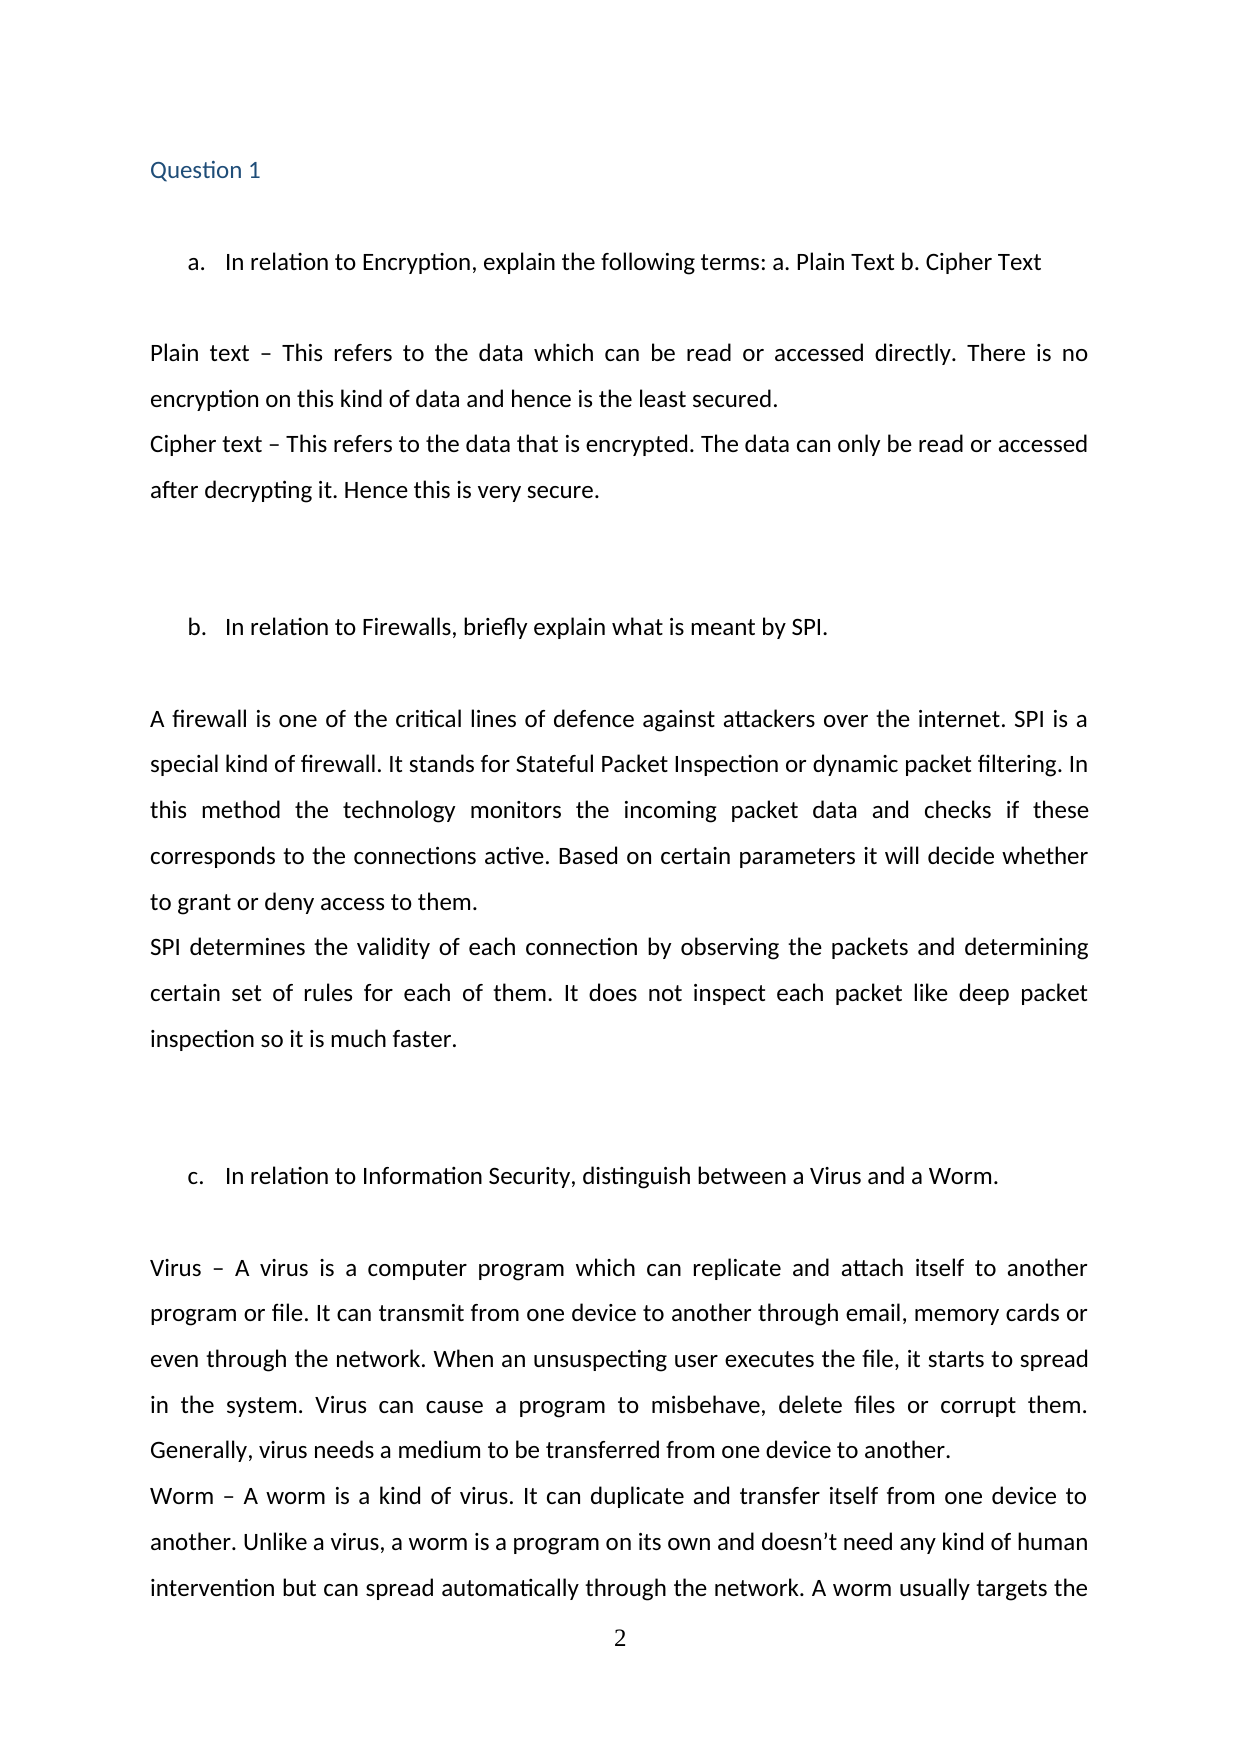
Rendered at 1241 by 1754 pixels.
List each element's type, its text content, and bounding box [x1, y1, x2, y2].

text Virus – A virus is a computer program which can replicate and attach itself to another program or file. It can transmit from one device to another through email, memory cards or even through the network. When an unsuspecting user executes the file, it starts to spread in the system. Virus can cause a program to misbehave, delete files or corrupt them. Generally, virus needs a medium to be transferred from one device to another. [150, 1252, 1090, 1465]
list In relation to Information Security, distinguish between a Virus and a Worm. [187, 1160, 1090, 1191]
subtitle Question 1 [150, 154, 1090, 185]
list In relation to Encryption, explain the following terms: a. Plain Text b. Cipher Text [187, 246, 1090, 276]
text SPI determines the validity of each connection by observing the packets and determining certain set of rules for each of them. It does not inspect each packet like deep packet inspection so it is much faster. [150, 932, 1090, 1053]
text A firewall is one of the critical lines of defence against attackers over the internet. SPI is a special kind of firewall. It stands for Stateful Packet Inspection or dynamic packet filtering. In this method the technology monitors the incoming packet data and checks if these corresponds to the connections active. Based on certain parameters it will decide whether to grant or deny access to them. [150, 703, 1090, 916]
list In relation to Firewalls, briefly explain what is meant by SPI. [187, 611, 1090, 642]
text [150, 1480, 1090, 1602]
text Plain text – This refers to the data which can be read or accessed directly. There is no encryption on this kind of data and hence is the least secured. [150, 337, 1090, 413]
text Cipher text – This refers to the data that is encrypted. The data can only be read or accessed after decrypting it. Hence this is very secure. [150, 428, 1090, 505]
